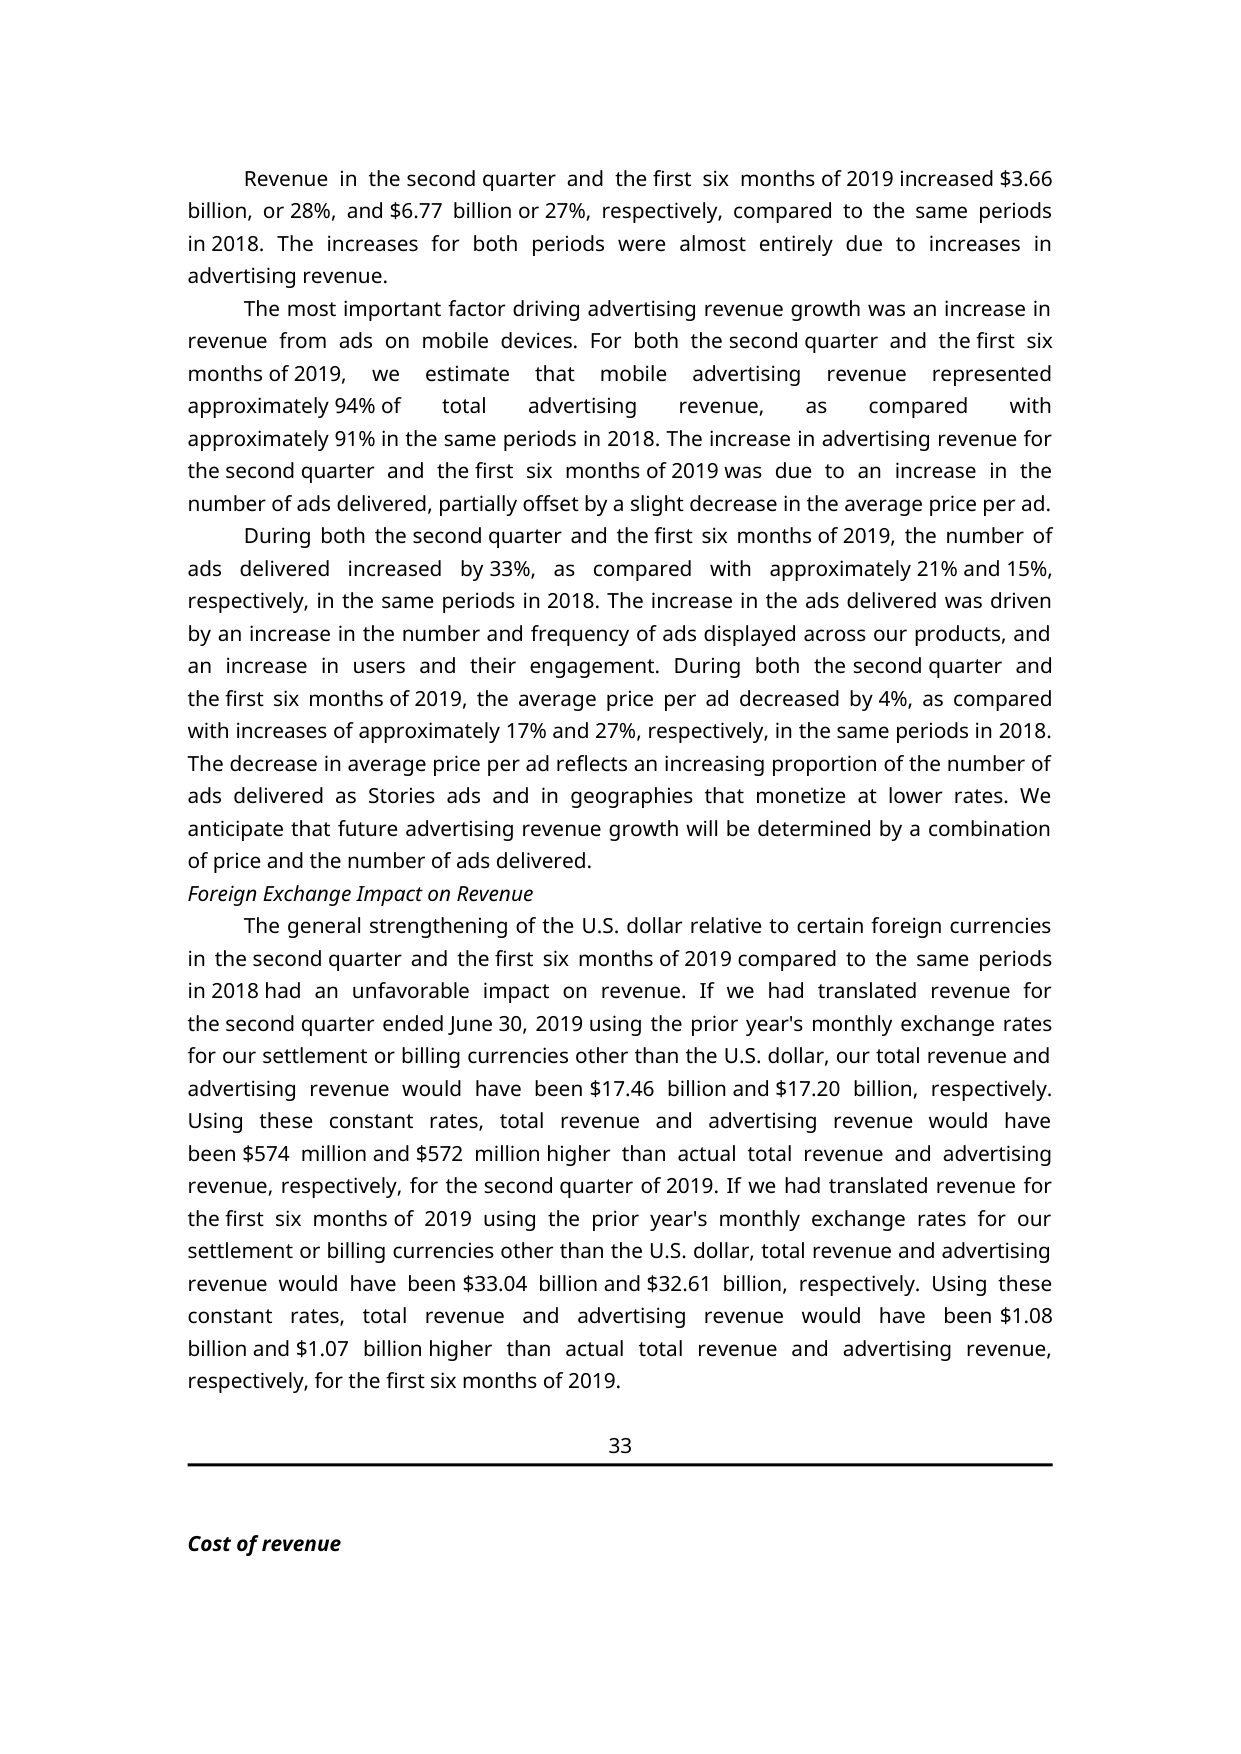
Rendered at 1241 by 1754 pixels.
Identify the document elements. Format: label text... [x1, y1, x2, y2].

text Revenue in the second quarter and the first six months of 2019 increased $3.66 billion, or 28%, and $6.77 billion or 27%, respectively, compared to the same periods in 2018. The increases for both periods were almost entirely due to increases in advertising revenue. [187, 162, 1053, 292]
text 33 [187, 1429, 1053, 1462]
text Cost of revenue [187, 1527, 1053, 1559]
text Foreign Exchange Impact on Revenue [187, 877, 1053, 909]
text During both the second quarter and the first six months of 2019, the number of ads delivered increased by 33%, as compared with approximately 21% and 15%, respectively, in the same periods in 2018. The increase in the ads delivered was driven by an increase in the number and frequency of ads displayed across our products, and an increase in users and their engagement. During both the second quarter and the first six months of 2019, the average price per ad decreased by 4%, as compared with increases of approximately 17% and 27%, respectively, in the same periods in 2018. The decrease in average price per ad reflects an increasing proportion of the number of ads delivered as Stories ads and in geographies that monetize at lower rates. We anticipate that future advertising revenue growth will be determined by a combination of price and the number of ads delivered. [187, 519, 1053, 877]
text The most important factor driving advertising revenue growth was an increase in revenue from ads on mobile devices. For both the second quarter and the first six months of 2019, we estimate that mobile advertising revenue represented approximately 94% of total advertising revenue, as compared with approximately 91% in the same periods in 2018. The increase in advertising revenue for the second quarter and the first six months of 2019 was due to an increase in the number of ads delivered, partially offset by a slight decrease in the average price per ad. [187, 292, 1053, 519]
text The general strengthening of the U.S. dollar relative to certain foreign currencies in the second quarter and the first six months of 2019 compared to the same periods in 2018 had an unfavorable impact on revenue. If we had translated revenue for the second quarter ended June 30, 2019 using the prior year's monthly exchange rates for our settlement or billing currencies other than the U.S. dollar, our total revenue and advertising revenue would have been $17.46 billion and $17.20 billion, respectively. Using these constant rates, total revenue and advertising revenue would have been $574 million and $572 million higher than actual total revenue and advertising revenue, respectively, for the second quarter of 2019. If we had translated revenue for the first six months of 2019 using the prior year's monthly exchange rates for our settlement or billing currencies other than the U.S. dollar, total revenue and advertising revenue would have been $33.04 billion and $32.61 billion, respectively. Using these constant rates, total revenue and advertising revenue would have been $1.08 billion and $1.07 billion higher than actual total revenue and advertising revenue, respectively, for the first six months of 2019. [187, 909, 1053, 1397]
